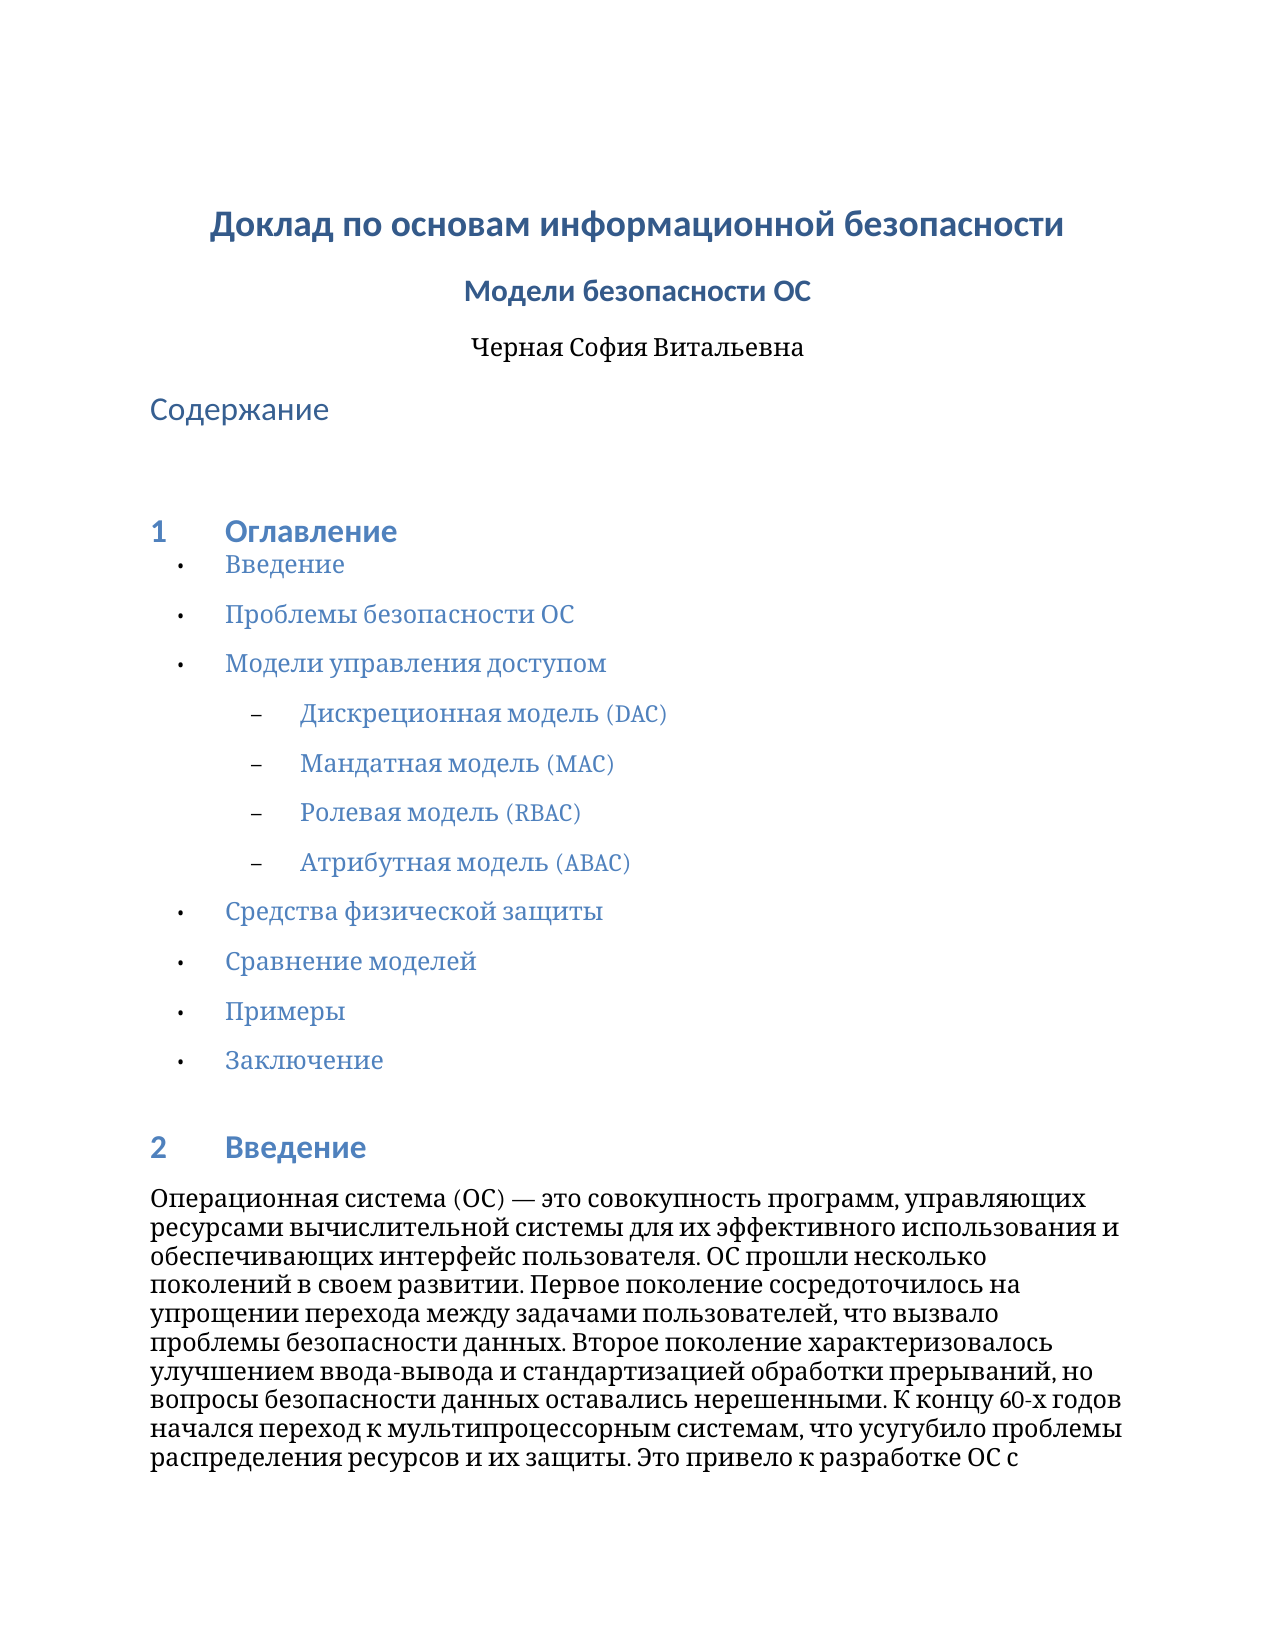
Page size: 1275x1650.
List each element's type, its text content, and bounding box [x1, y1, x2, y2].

text Черная София Витальевна [150, 334, 1125, 363]
subtitle 2 Введение [150, 1126, 1125, 1166]
list Сравнение моделей [175, 948, 1125, 977]
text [150, 1185, 1125, 1473]
list Проблемы безопасности ОС [175, 601, 1125, 629]
subtitle 1 Оглавление [150, 510, 1125, 551]
list Заключение [175, 1047, 1125, 1076]
list Мандатная модель (MAC) [250, 749, 1125, 778]
subtitle Модели безопасности ОС [150, 271, 1125, 309]
list Введение [175, 551, 1125, 580]
list Атрибутная модель (ABAC) [250, 849, 1125, 877]
list Ролевая модель (RBAC) [250, 799, 1125, 828]
list Примеры [175, 997, 1125, 1026]
list Дискреционная модель (DAC) [250, 700, 1125, 729]
title Доклад по основам информационной безопасности [150, 200, 1125, 246]
list Средства физической защиты [175, 898, 1125, 927]
list Модели управления доступом [175, 650, 1125, 679]
